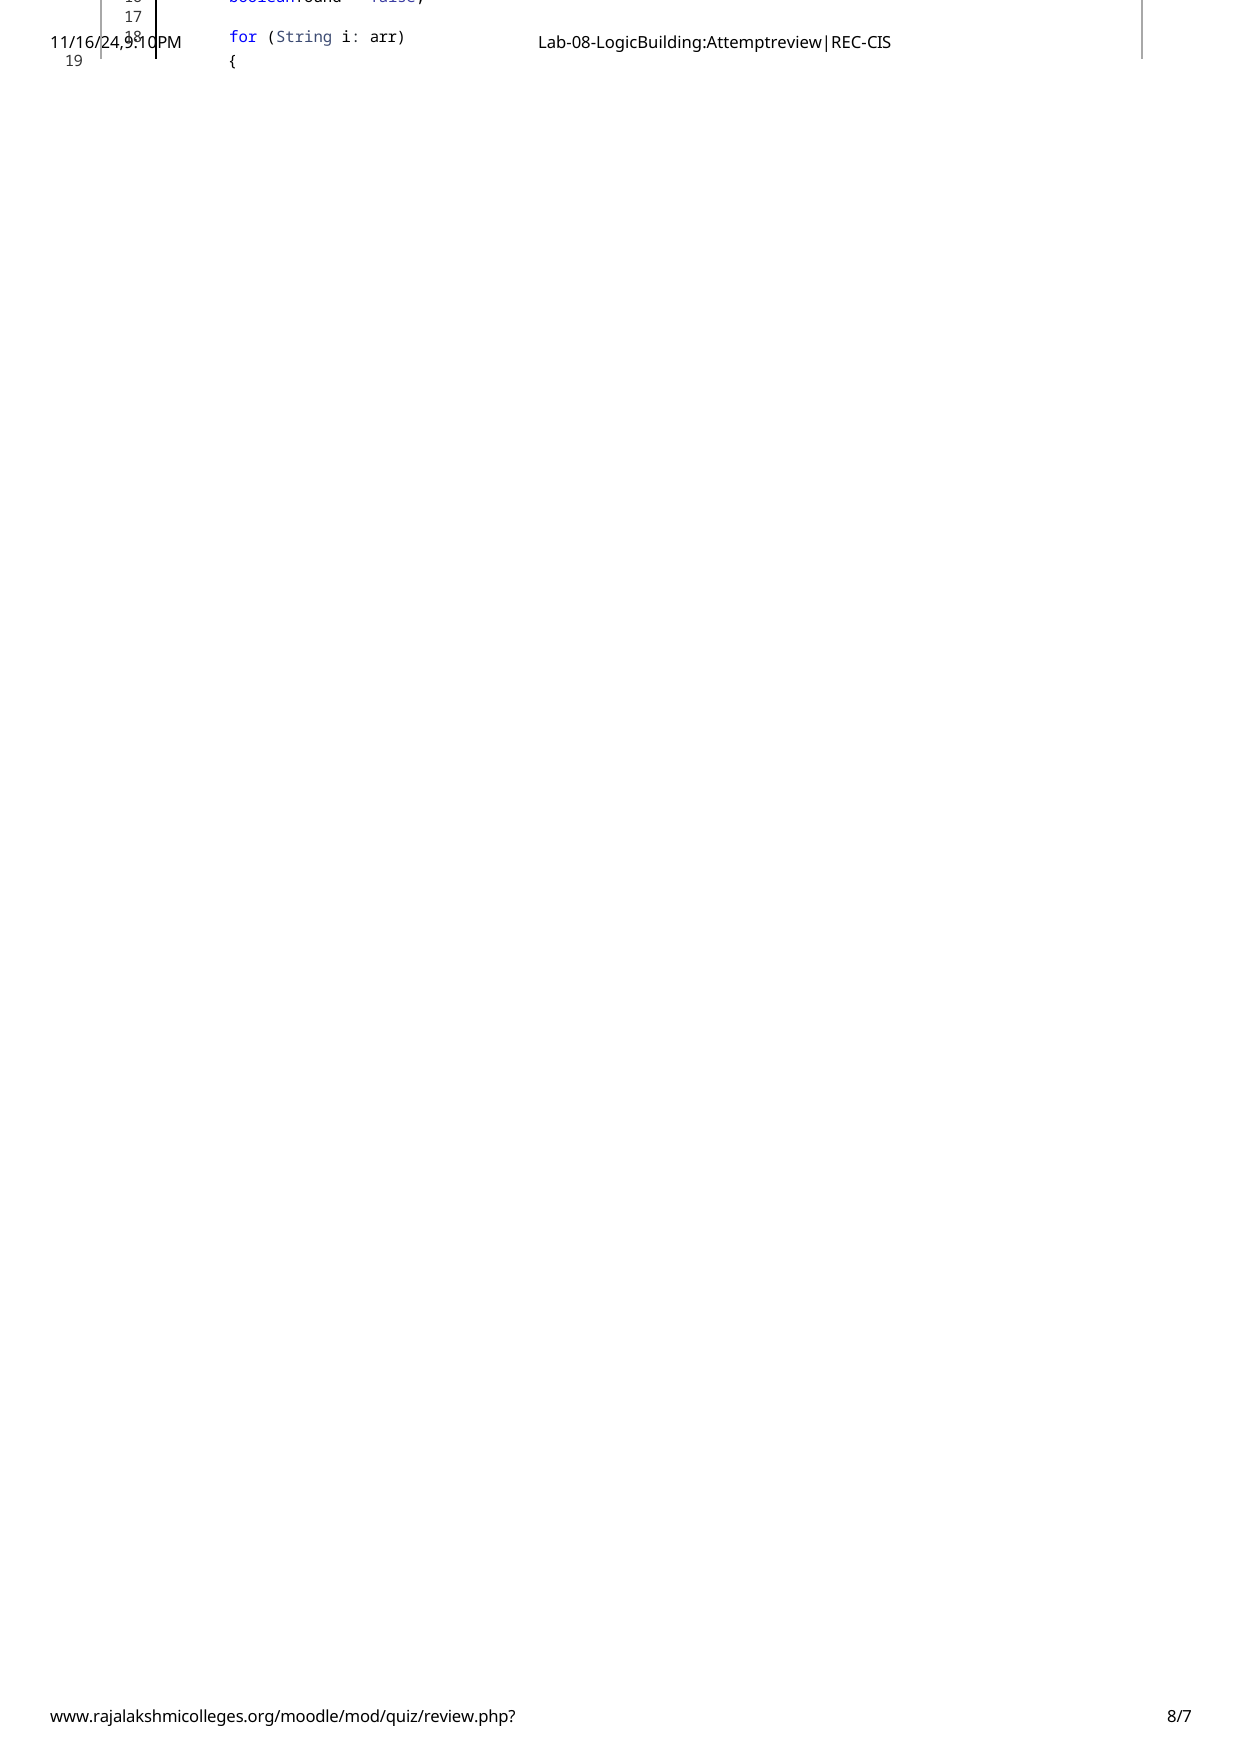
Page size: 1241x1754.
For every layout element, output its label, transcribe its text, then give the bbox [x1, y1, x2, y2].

text 19 { [64, 50, 1176, 71]
